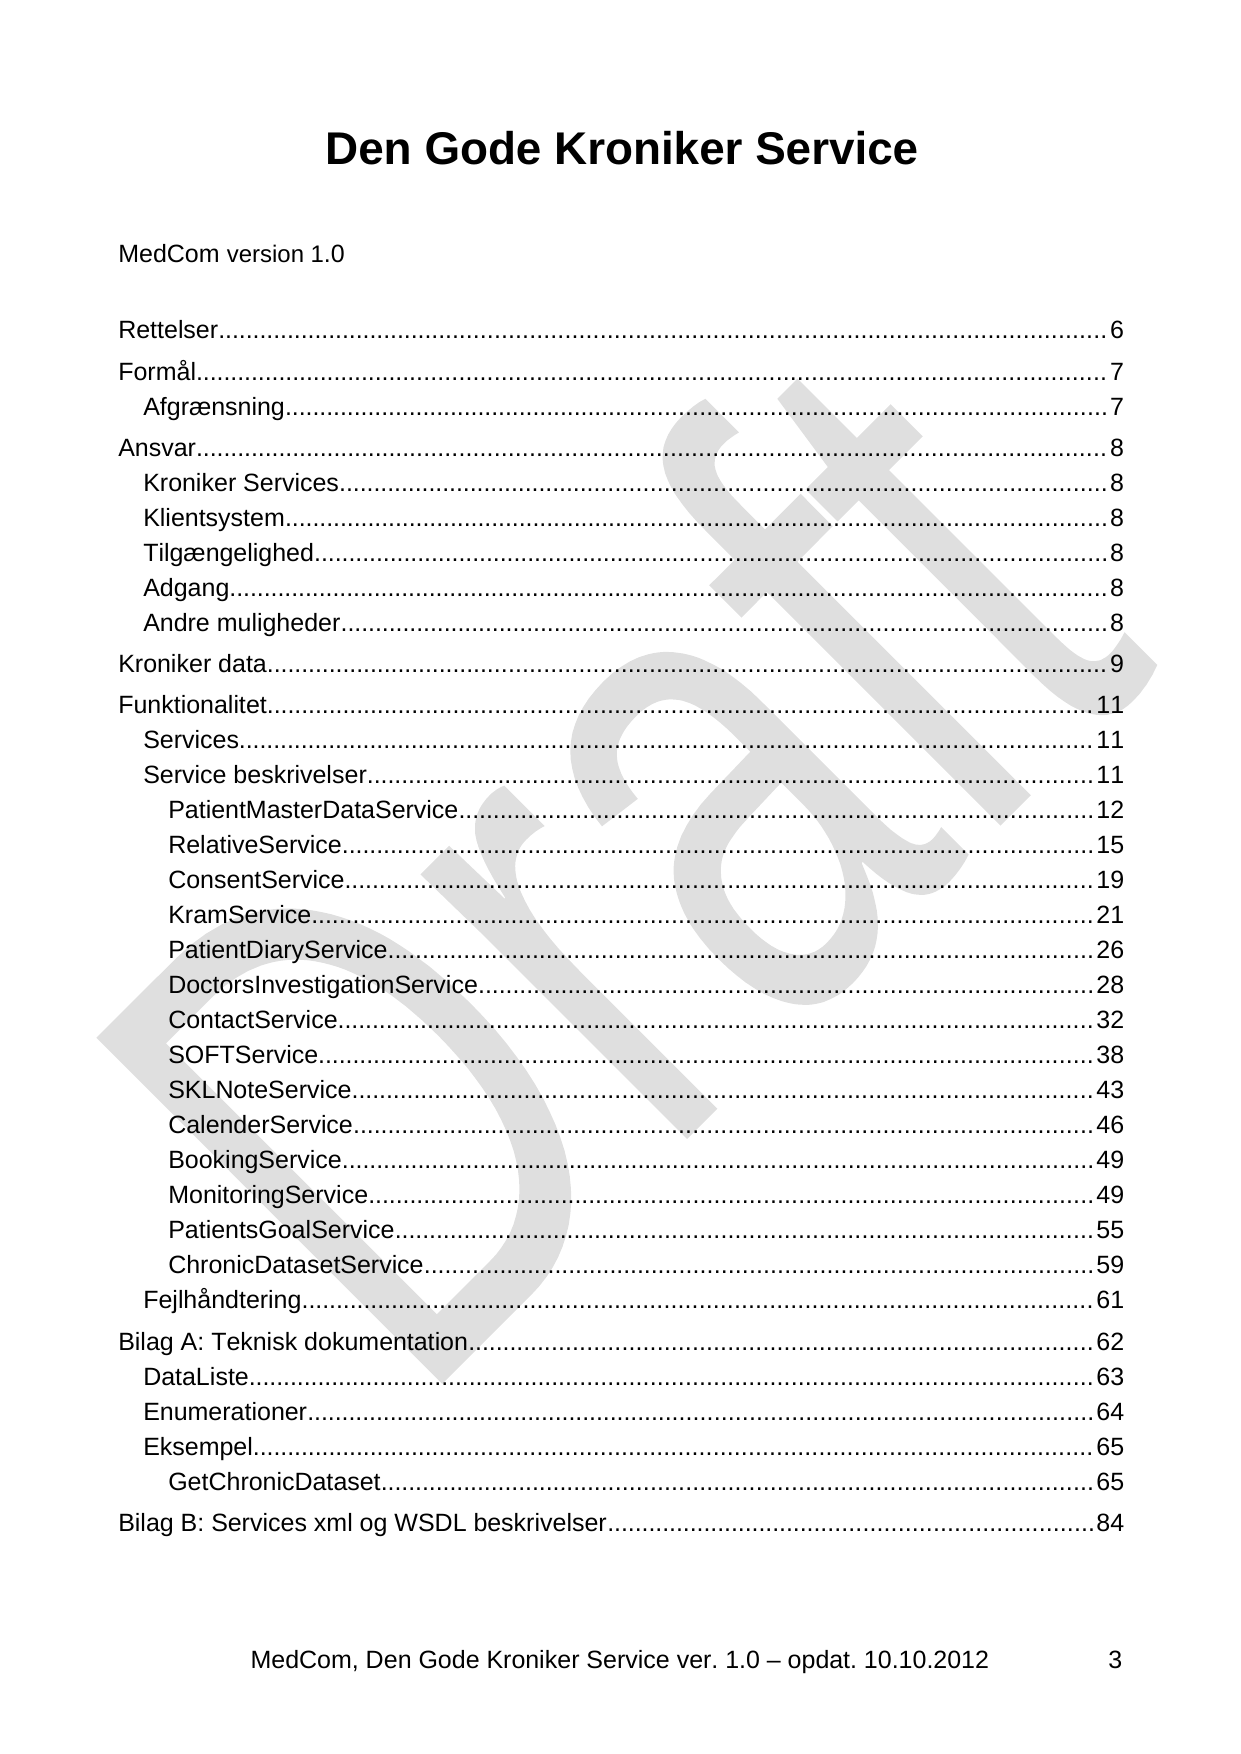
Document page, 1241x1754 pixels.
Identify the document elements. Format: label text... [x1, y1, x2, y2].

text Rettelser 6 [118, 316, 1125, 344]
text Formål 7 [118, 357, 1125, 386]
text Kroniker data 9 [118, 649, 1125, 678]
text SKLNoteService 43 [168, 1076, 1125, 1104]
text PatientDiaryService 26 [168, 936, 1125, 964]
text Kroniker Services 8 [143, 468, 1125, 497]
subtitle Den Gode Kroniker Service [118, 121, 1125, 174]
text Enumerationer 64 [143, 1397, 1125, 1426]
text DataListe 63 [143, 1362, 1125, 1391]
text PatientsGoalService 55 [168, 1216, 1125, 1244]
text MonitoringService 49 [168, 1181, 1125, 1209]
text ContactService 32 [168, 1006, 1125, 1034]
text Services 11 [143, 726, 1125, 754]
text RelativeService 15 [168, 831, 1125, 859]
text Fejlhåndtering 61 [143, 1286, 1125, 1314]
text Adgang 8 [143, 573, 1125, 602]
text Bilag A: Teknisk dokumentation 62 [118, 1327, 1125, 1356]
text ChronicDatasetService 59 [168, 1251, 1125, 1279]
text Andre muligheder 8 [143, 608, 1125, 637]
text SOFTService 38 [168, 1041, 1125, 1069]
text PatientMasterDataService 12 [168, 796, 1125, 824]
text MedCom version 1.0 [118, 239, 1125, 268]
text GetChronicDataset 65 [168, 1467, 1125, 1496]
text Bilag B: Services xml og WSDL beskrivelser 84 [118, 1508, 1125, 1537]
text Afgrænsning 7 [143, 392, 1125, 421]
text Klientsystem 8 [143, 503, 1125, 532]
text Funktionalitet 11 [118, 691, 1125, 719]
text KramService 21 [168, 901, 1125, 929]
text DoctorsInvestigationService 28 [168, 971, 1125, 999]
text Service beskrivelser 11 [143, 761, 1125, 789]
text Tilgængelighed 8 [143, 538, 1125, 567]
text Eksempel 65 [143, 1432, 1125, 1461]
text Ansvar 8 [118, 433, 1125, 462]
text ConsentService 19 [168, 866, 1125, 894]
text BookingService 49 [168, 1146, 1125, 1174]
text CalenderService 46 [168, 1111, 1125, 1139]
